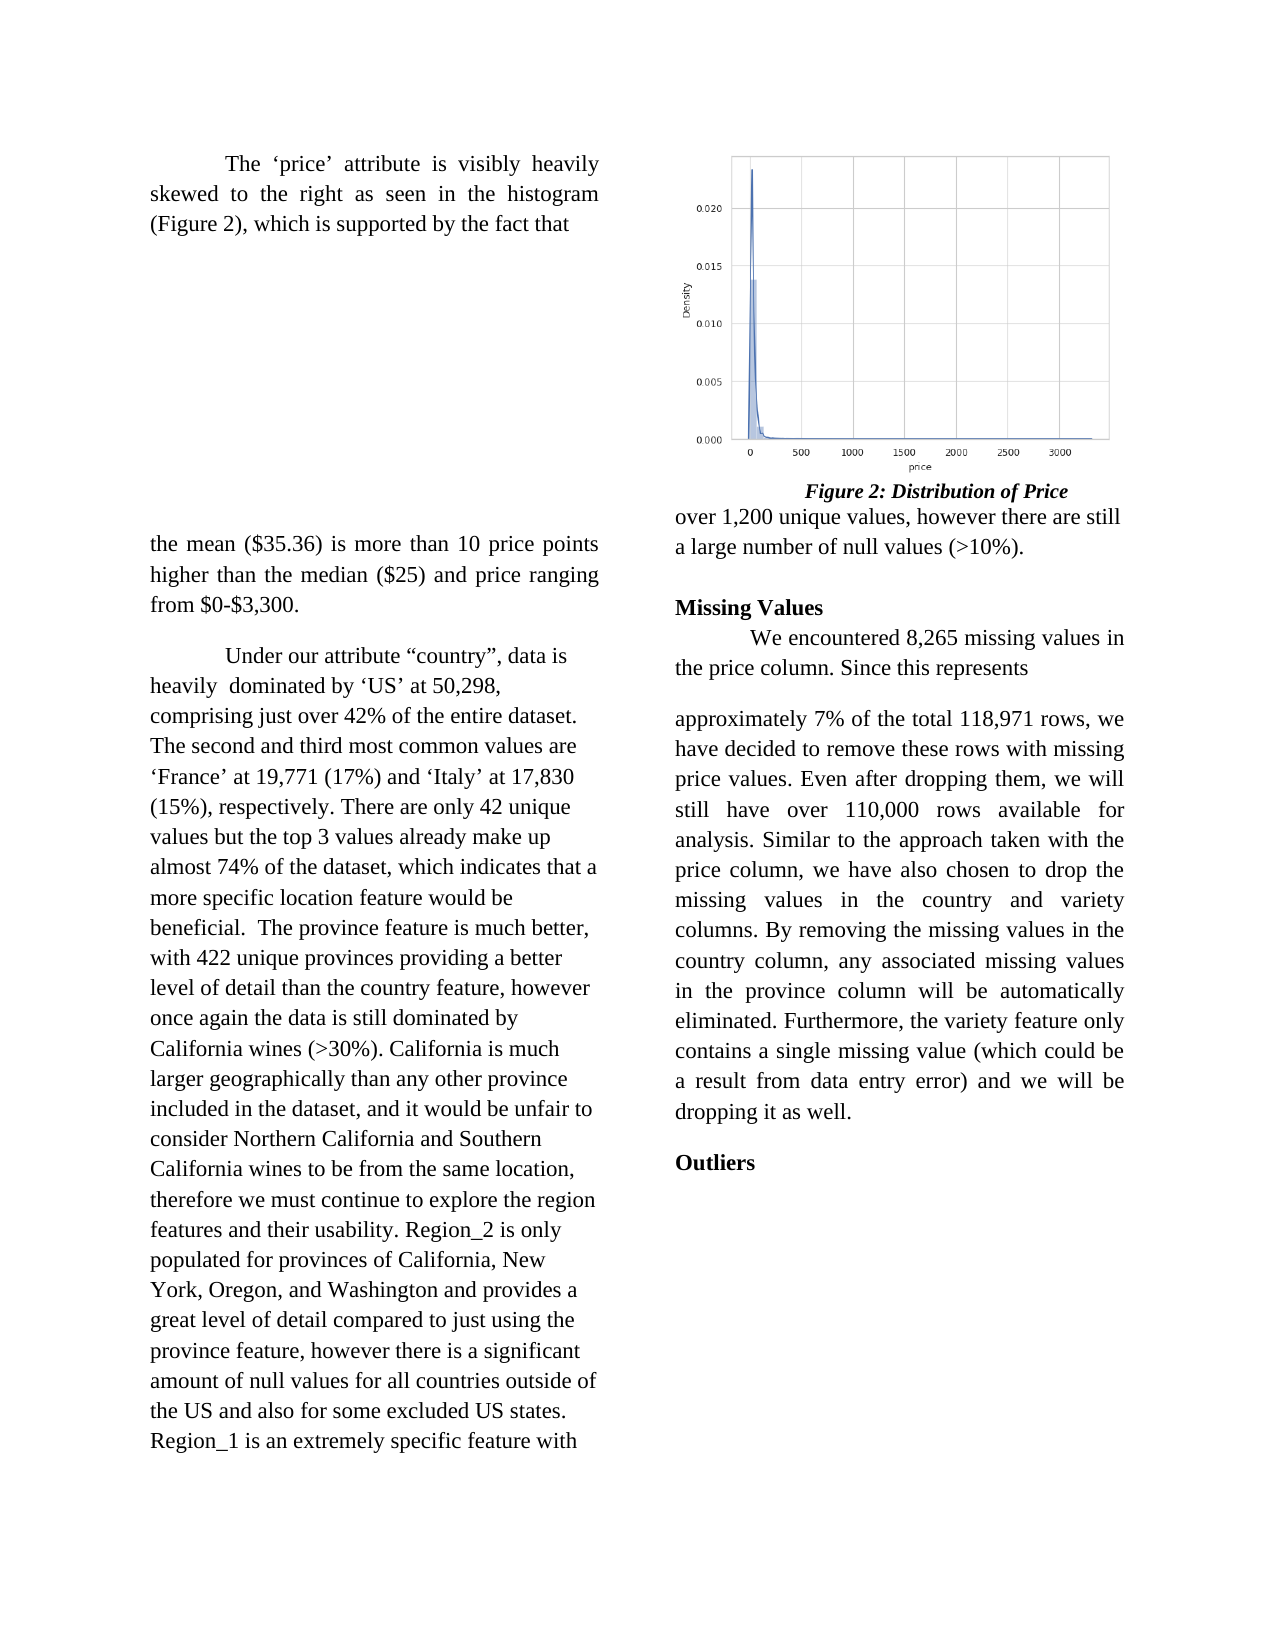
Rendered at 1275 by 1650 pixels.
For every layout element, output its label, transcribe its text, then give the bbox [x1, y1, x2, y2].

text Under our attribute “country”, data is heavily dominated by ‘US’ at 50,298, comprising just over 42% of the entire dataset. The second and third most common values are ‘France’ at 19,771 (17%) and ‘Italy’ at 17,830 (15%), respectively. There are only 42 unique values but the top 3 values already make up almost 74% of the dataset, which indicates that a more specific location feature would be beneficial. The province feature is much better, with 422 unique provinces providing a better level of detail than the country feature, however once again the data is still dominated by California wines (>30%). California is much larger geographically than any other province included in the dataset, and it would be unfair to consider Northern California and Southern California wines to be from the same location, therefore we must continue to explore the region features and their usability. Region_2 is only populated for provinces of California, New York, Oregon, and Washington and provides a great level of detail compared to just using the province feature, however there is a significant amount of null values for all countries outside of the US and also for some excluded US states. Region_1 is an extremely specific feature with over 1,200 unique values, however there are still a large number of null values (>10%). [150, 642, 600, 1454]
text Missing Values [675, 593, 1125, 620]
text approximately 7% of the total 118,971 rows, we have decided to remove these rows with missing price values. Even after dropping them, we will still have over 110,000 rows available for analysis. Similar to the approach taken with the price column, we have also chosen to drop the missing values in the country and variety columns. By removing the missing values in the country column, any associated missing values in the province column will be automatically eliminated. Furthermore, the variety feature only contains a single missing value (which could be a result from data entry error) and we will be dropping it as well. [675, 705, 1125, 1124]
text the mean ($35.36) is more than 10 price points higher than the median ($25) and price ranging from $0-$3,300. [150, 531, 600, 617]
text Outliers [675, 1149, 1125, 1175]
picture [675, 150, 1116, 479]
text The ‘price’ attribute is visibly heavily skewed to the right as seen in the histogram (Figure 2), which is supported by the fact that [150, 150, 600, 237]
text We encountered 8,265 missing values in the price column. Since this represents [675, 624, 1125, 680]
text Figure 2: Distribution of Price [675, 479, 1125, 503]
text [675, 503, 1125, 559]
